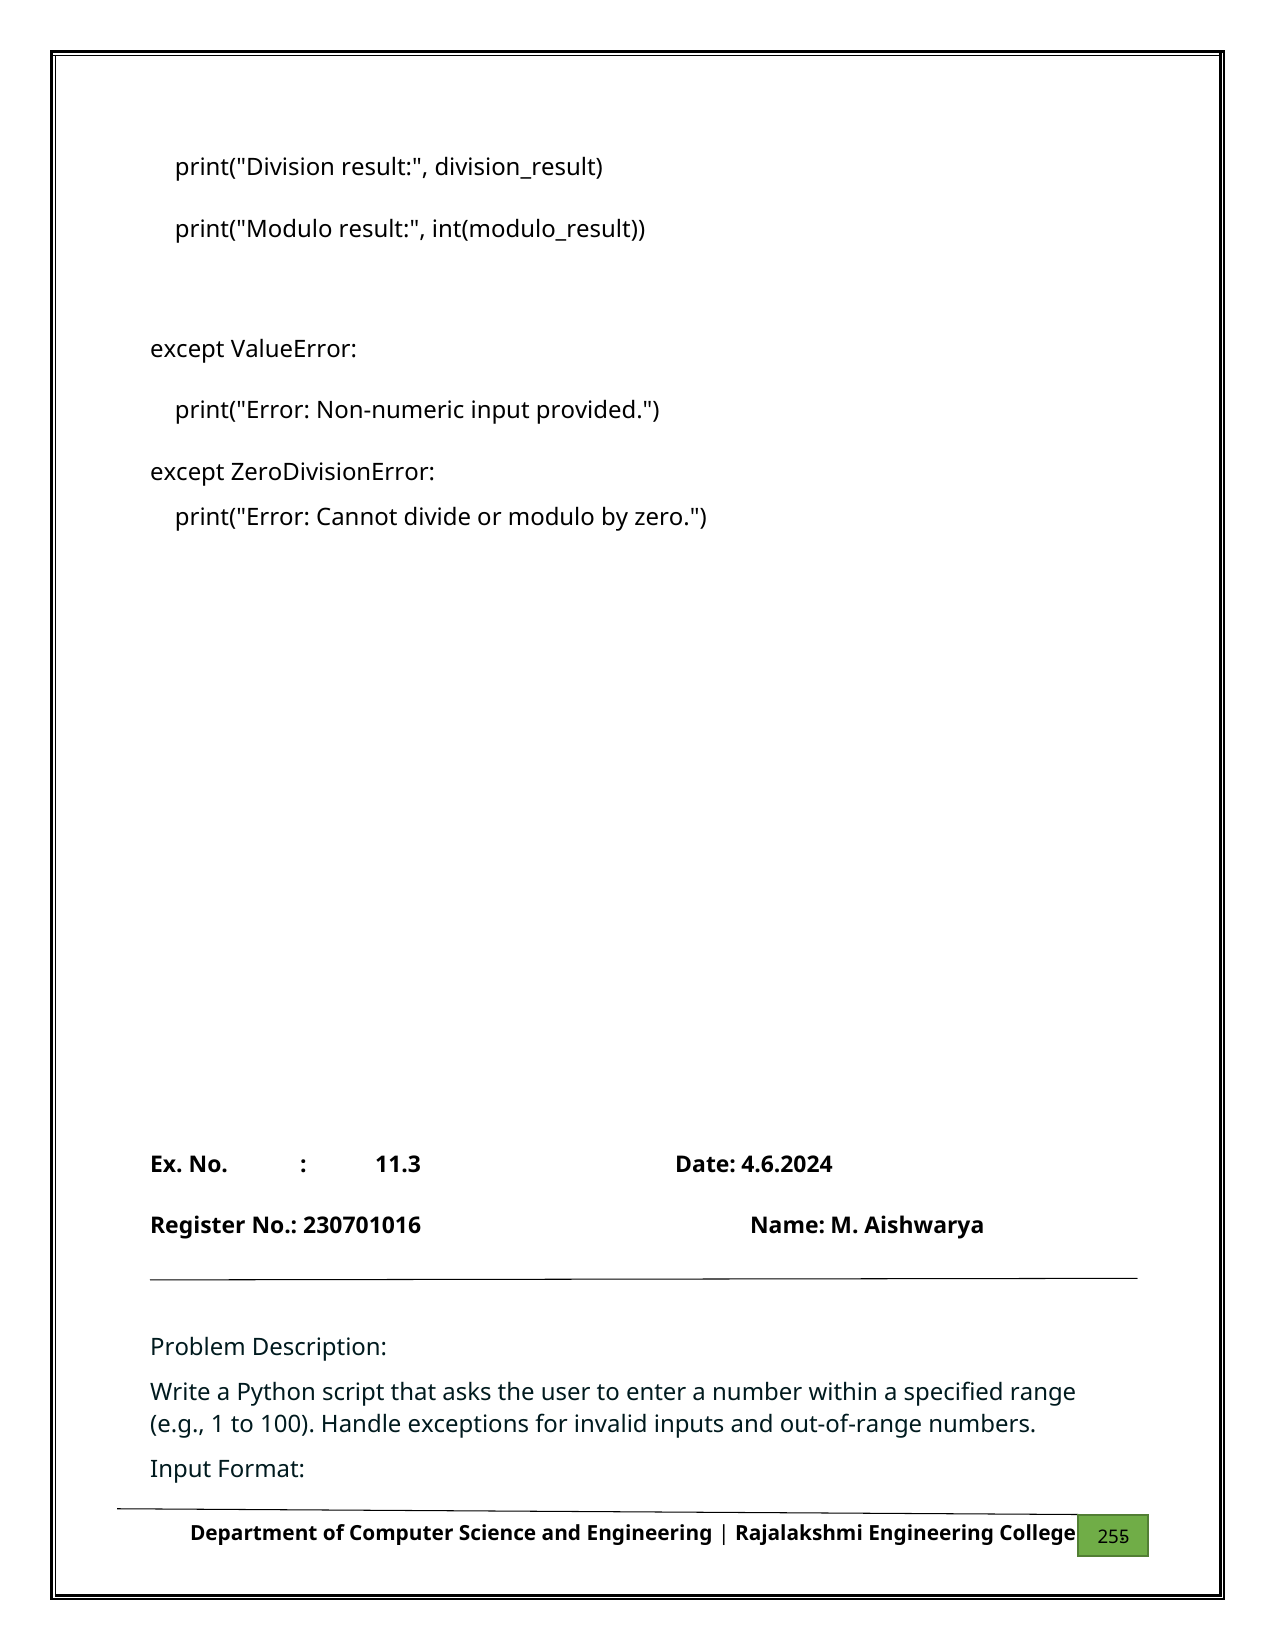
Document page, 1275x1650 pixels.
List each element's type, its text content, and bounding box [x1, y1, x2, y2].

text Register No.: 230701016 Name: M. Aishwarya [150, 1209, 1125, 1240]
text Problem Description: [150, 1329, 1125, 1362]
text except ValueError: [150, 331, 1125, 364]
text Input Format: [150, 1452, 1125, 1485]
text print("Division result:", division_result) [150, 150, 1125, 183]
text Ex. No. : 11.3 Date: 4.6.2024 [150, 1148, 1125, 1179]
text print("Modulo result:", int(modulo_result)) [150, 212, 1125, 244]
text Write a Python script that asks the user to enter a number within a specified range (e.g., 1 to 100). Handle exceptions for invalid inputs and out-of-range numbers. [150, 1374, 1125, 1440]
text except ZeroDivisionError: [150, 455, 1125, 488]
text print("Error: Non-numeric input provided.") [150, 393, 1125, 426]
text print("Error: Cannot divide or modulo by zero.") [150, 500, 1125, 533]
